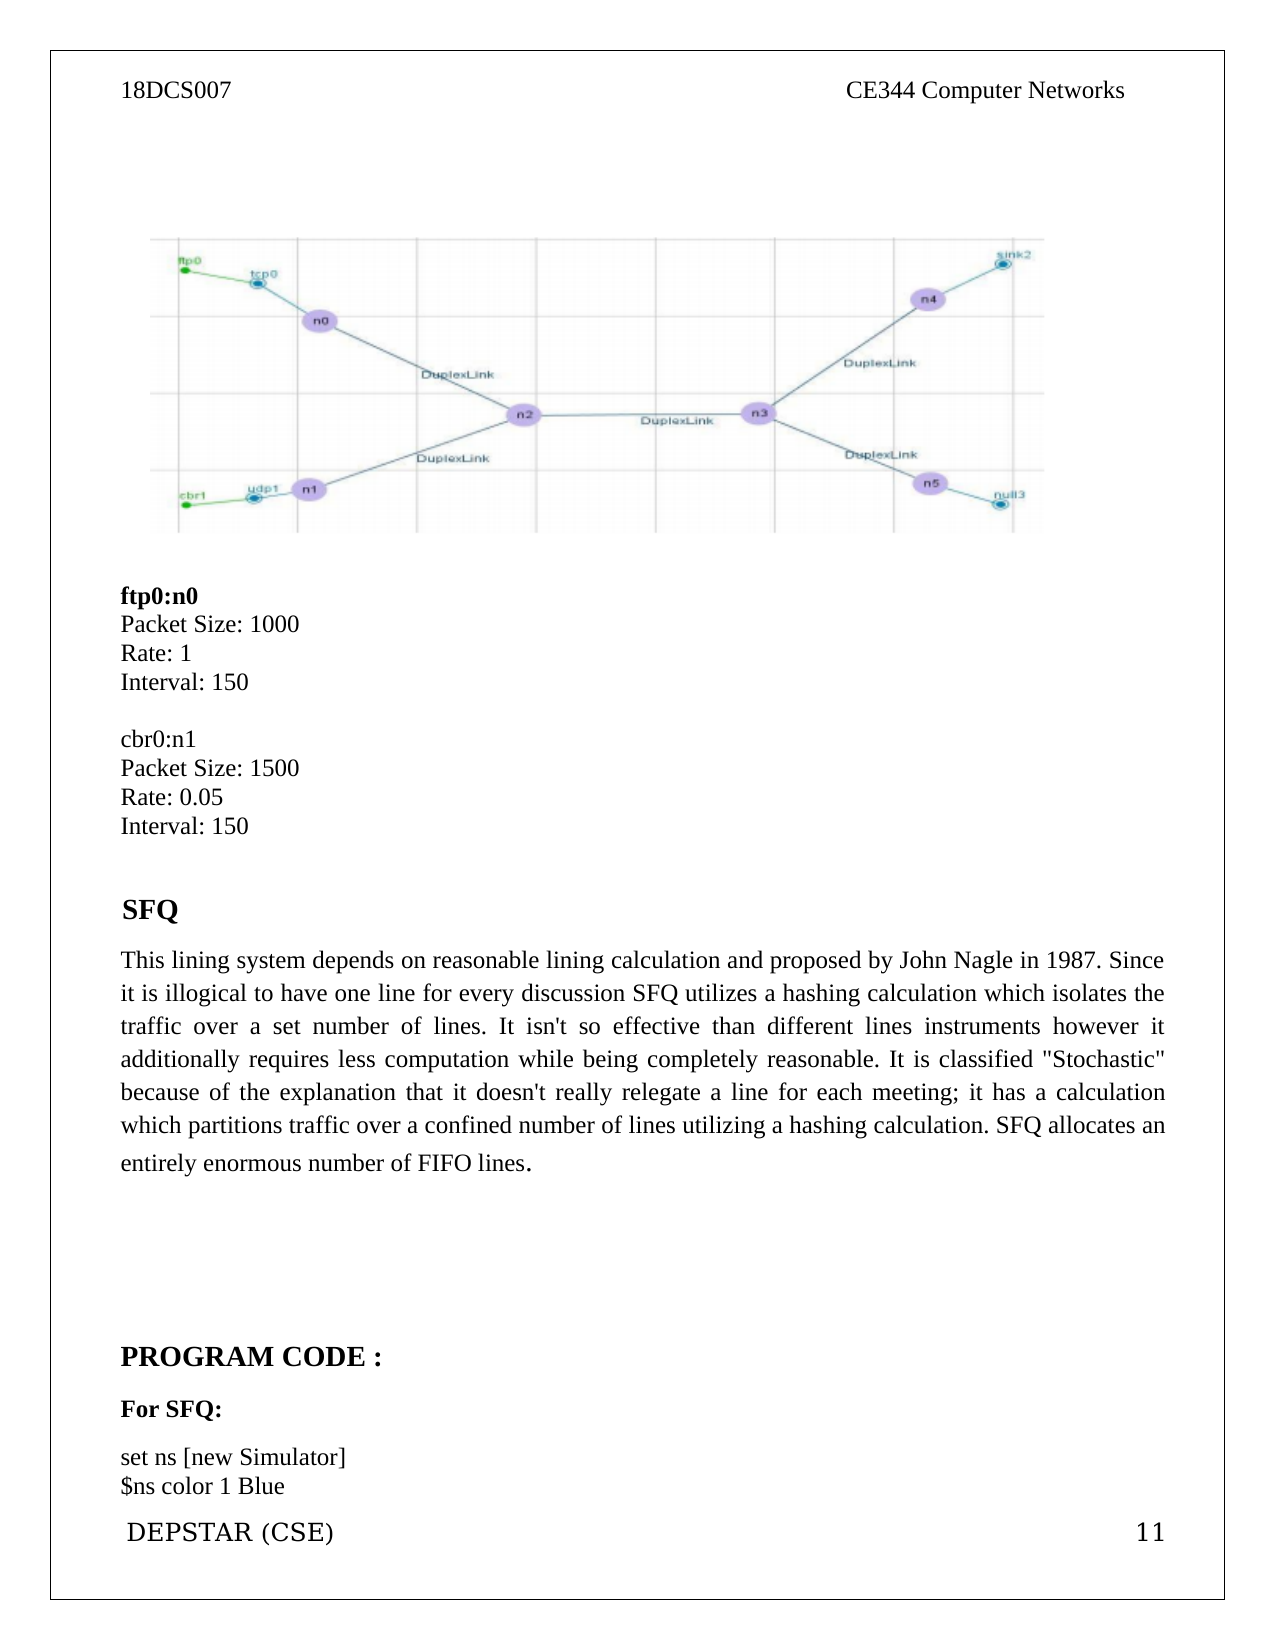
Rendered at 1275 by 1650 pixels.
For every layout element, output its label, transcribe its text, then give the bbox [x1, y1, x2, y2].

text ftp0:n0 [120, 581, 1167, 609]
text Rate: 1 [120, 638, 1167, 667]
text Rate: 0.05 [120, 782, 1167, 811]
text This lining system depends on reasonable lining calculation and proposed by John Nagle in 1987. Since it is illogical to have one line for every discussion SFQ utilizes a hashing calculation which isolates the traffic over a set number of lines. It isn't so effective than different lines instruments however it additionally requires less computation while being completely reasonable. It is classified "Stochastic" because of the explanation that it doesn't really relegate a line for each meeting; it has a calculation which partitions traffic over a confined number of lines utilizing a hashing calculation. SFQ allocates an entirely enormous number of FIFO lines. [120, 945, 1167, 1177]
text Interval: 150 [120, 667, 1167, 696]
text For SFQ: [120, 1394, 1167, 1423]
text set ns [new Simulator] [120, 1442, 1167, 1471]
text Packet Size: 1500 [120, 753, 1167, 782]
picture [150, 236, 1045, 541]
text PROGRAM CODE : [120, 1339, 1167, 1373]
text $ns color 1 Blue [120, 1471, 1167, 1499]
text SFQ [122, 892, 1167, 926]
text Interval: 150 [120, 811, 1167, 839]
text Packet Size: 1000 [120, 609, 1167, 638]
text cbr0:n1 [120, 724, 1167, 753]
